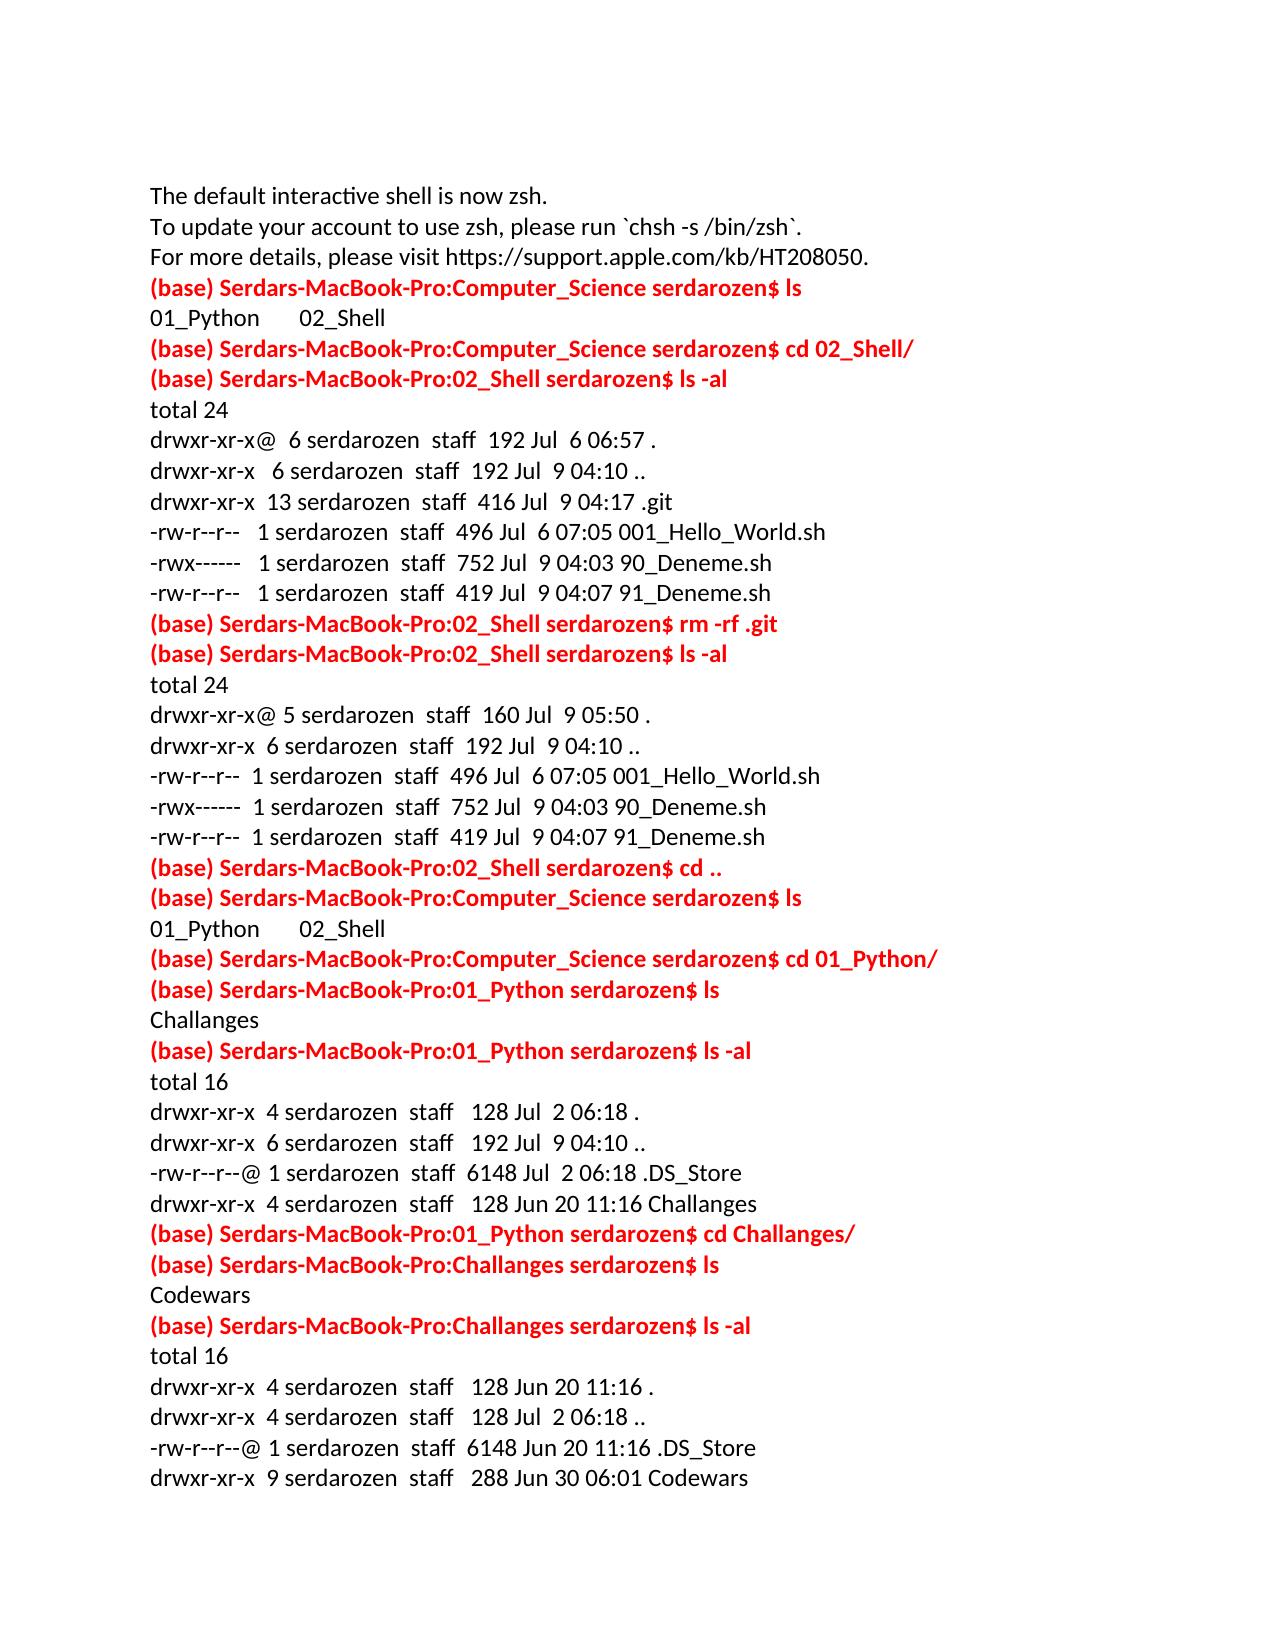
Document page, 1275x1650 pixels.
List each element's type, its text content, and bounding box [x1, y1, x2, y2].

text Challanges [150, 1004, 1125, 1035]
text (base) Serdars-MacBook-Pro:01_Python serdarozen$ cd Challanges/ [150, 1218, 1125, 1249]
text -rw-r--r-- 1 serdarozen staff 496 Jul 6 07:05 001_Hello_World.sh [150, 516, 1125, 547]
text drwxr-xr-x 4 serdarozen staff 128 Jul 2 06:18 .. [150, 1401, 1125, 1432]
text (base) Serdars-MacBook-Pro:02_Shell serdarozen$ cd .. [150, 852, 1125, 882]
text drwxr-xr-x 4 serdarozen staff 128 Jun 20 11:16 Challanges [150, 1188, 1125, 1218]
text (base) Serdars-MacBook-Pro:Computer_Science serdarozen$ cd 02_Shell/ [150, 333, 1125, 364]
text drwxr-xr-x@ 5 serdarozen staff 160 Jul 9 05:50 . [150, 699, 1125, 730]
text (base) Serdars-MacBook-Pro:02_Shell serdarozen$ ls -al [150, 364, 1125, 394]
text -rw-r--r--@ 1 serdarozen staff 6148 Jun 20 11:16 .DS_Store [150, 1432, 1125, 1462]
text -rw-r--r-- 1 serdarozen staff 419 Jul 9 04:07 91_Deneme.sh [150, 821, 1125, 852]
text -rwx------ 1 serdarozen staff 752 Jul 9 04:03 90_Deneme.sh [150, 547, 1125, 577]
text total 24 [150, 394, 1125, 425]
text (base) Serdars-MacBook-Pro:Computer_Science serdarozen$ ls [150, 272, 1125, 303]
text total 16 [150, 1340, 1125, 1371]
text (base) Serdars-MacBook-Pro:Computer_Science serdarozen$ cd 01_Python/ [150, 943, 1125, 974]
text 01_Python 02_Shell [150, 303, 1125, 333]
text -rw-r--r-- 1 serdarozen staff 419 Jul 9 04:07 91_Deneme.sh [150, 577, 1125, 608]
text For more details, please visit https://support.apple.com/kb/HT208050. [150, 242, 1125, 272]
text total 16 [150, 1066, 1125, 1096]
text (base) Serdars-MacBook-Pro:Challanges serdarozen$ ls [150, 1249, 1125, 1279]
text total 24 [150, 669, 1125, 699]
text drwxr-xr-x@ 6 serdarozen staff 192 Jul 6 06:57 . [150, 425, 1125, 455]
text (base) Serdars-MacBook-Pro:01_Python serdarozen$ ls [150, 974, 1125, 1004]
text drwxr-xr-x 4 serdarozen staff 128 Jun 20 11:16 . [150, 1371, 1125, 1401]
text 01_Python 02_Shell [150, 913, 1125, 943]
text drwxr-xr-x 6 serdarozen staff 192 Jul 9 04:10 .. [150, 455, 1125, 486]
text drwxr-xr-x 4 serdarozen staff 128 Jul 2 06:18 . [150, 1096, 1125, 1127]
text The default interactive shell is now zsh. [150, 181, 1125, 211]
text drwxr-xr-x 9 serdarozen staff 288 Jun 30 06:01 Codewars [150, 1462, 1125, 1493]
text -rw-r--r-- 1 serdarozen staff 496 Jul 6 07:05 001_Hello_World.sh [150, 760, 1125, 791]
text -rw-r--r--@ 1 serdarozen staff 6148 Jul 2 06:18 .DS_Store [150, 1157, 1125, 1188]
text Codewars [150, 1279, 1125, 1310]
text -rwx------ 1 serdarozen staff 752 Jul 9 04:03 90_Deneme.sh [150, 791, 1125, 821]
text drwxr-xr-x 13 serdarozen staff 416 Jul 9 04:17 .git [150, 486, 1125, 516]
text (base) Serdars-MacBook-Pro:02_Shell serdarozen$ ls -al [150, 638, 1125, 669]
text (base) Serdars-MacBook-Pro:Computer_Science serdarozen$ ls [150, 882, 1125, 913]
text drwxr-xr-x 6 serdarozen staff 192 Jul 9 04:10 .. [150, 730, 1125, 760]
text (base) Serdars-MacBook-Pro:01_Python serdarozen$ ls -al [150, 1035, 1125, 1066]
text (base) Serdars-MacBook-Pro:02_Shell serdarozen$ rm -rf .git [150, 608, 1125, 638]
text drwxr-xr-x 6 serdarozen staff 192 Jul 9 04:10 .. [150, 1127, 1125, 1157]
text (base) Serdars-MacBook-Pro:Challanges serdarozen$ ls -al [150, 1310, 1125, 1340]
text To update your account to use zsh, please run `chsh -s /bin/zsh`. [150, 211, 1125, 242]
